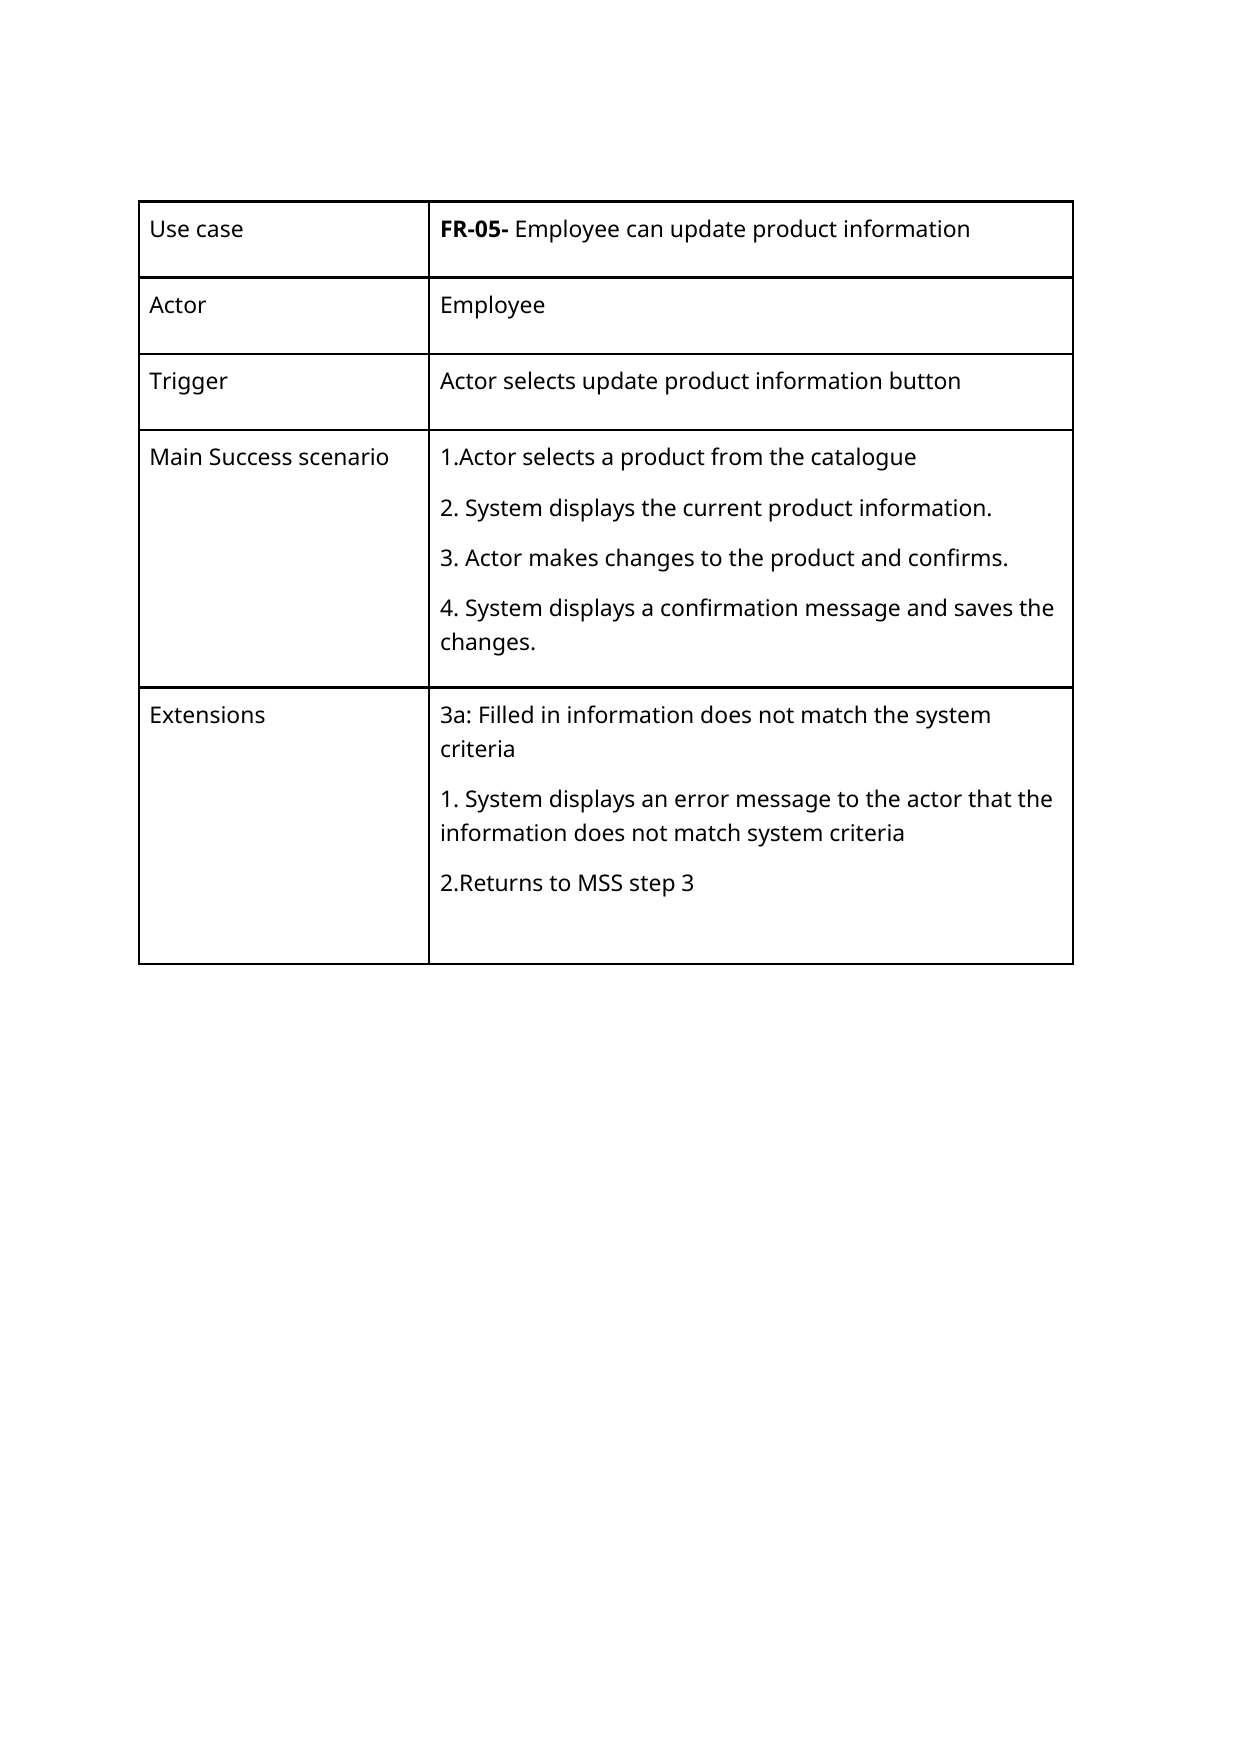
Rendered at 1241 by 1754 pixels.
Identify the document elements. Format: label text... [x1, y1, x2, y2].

table_cell Actor [140, 279, 428, 352]
table_cell Extensions [140, 689, 428, 963]
table_cell Actor selects update product information button [430, 355, 1072, 428]
table_cell Trigger [140, 355, 428, 428]
table_cell 3a: Filled in information does not match the system criteria 1. System displays an error message to the actor that the information does not match system criteria 2.Returns to MSS step 3 [430, 689, 1072, 963]
table_cell 1.Actor selects a product from the catalogue 2. System displays the current product information. 3. Actor makes changes to the product and confirms. 4. System displays a confirmation message and saves the changes. [430, 431, 1072, 686]
table_cell Main Success scenario [140, 431, 428, 686]
table_cell Employee [430, 279, 1072, 352]
table_header Use case [140, 203, 428, 276]
table_header FR-05- Employee can update product information [430, 203, 1072, 276]
